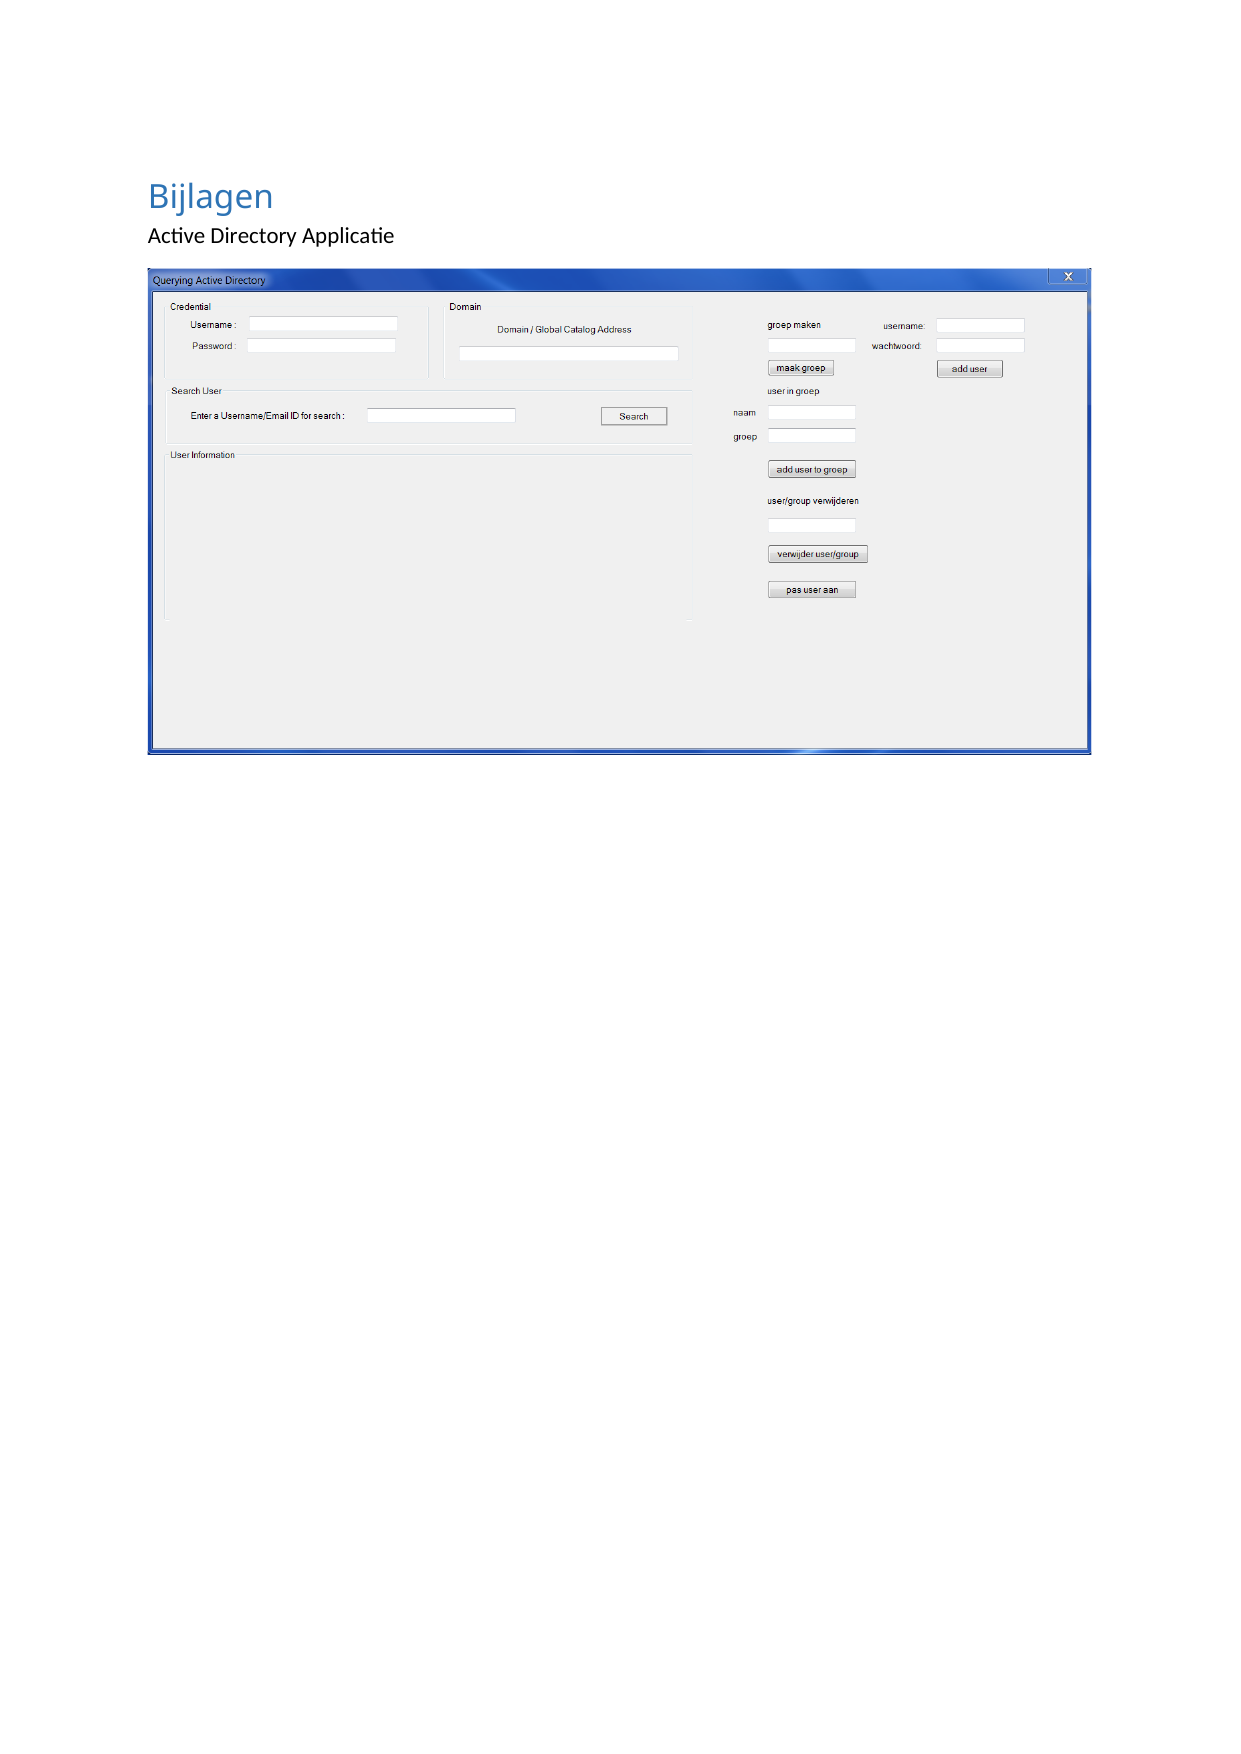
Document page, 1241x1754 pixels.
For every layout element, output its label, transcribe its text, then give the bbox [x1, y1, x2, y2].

subtitle Bijlagen [148, 173, 1092, 218]
picture [147, 268, 1092, 755]
text Active Directory Applicatie [148, 222, 1092, 250]
